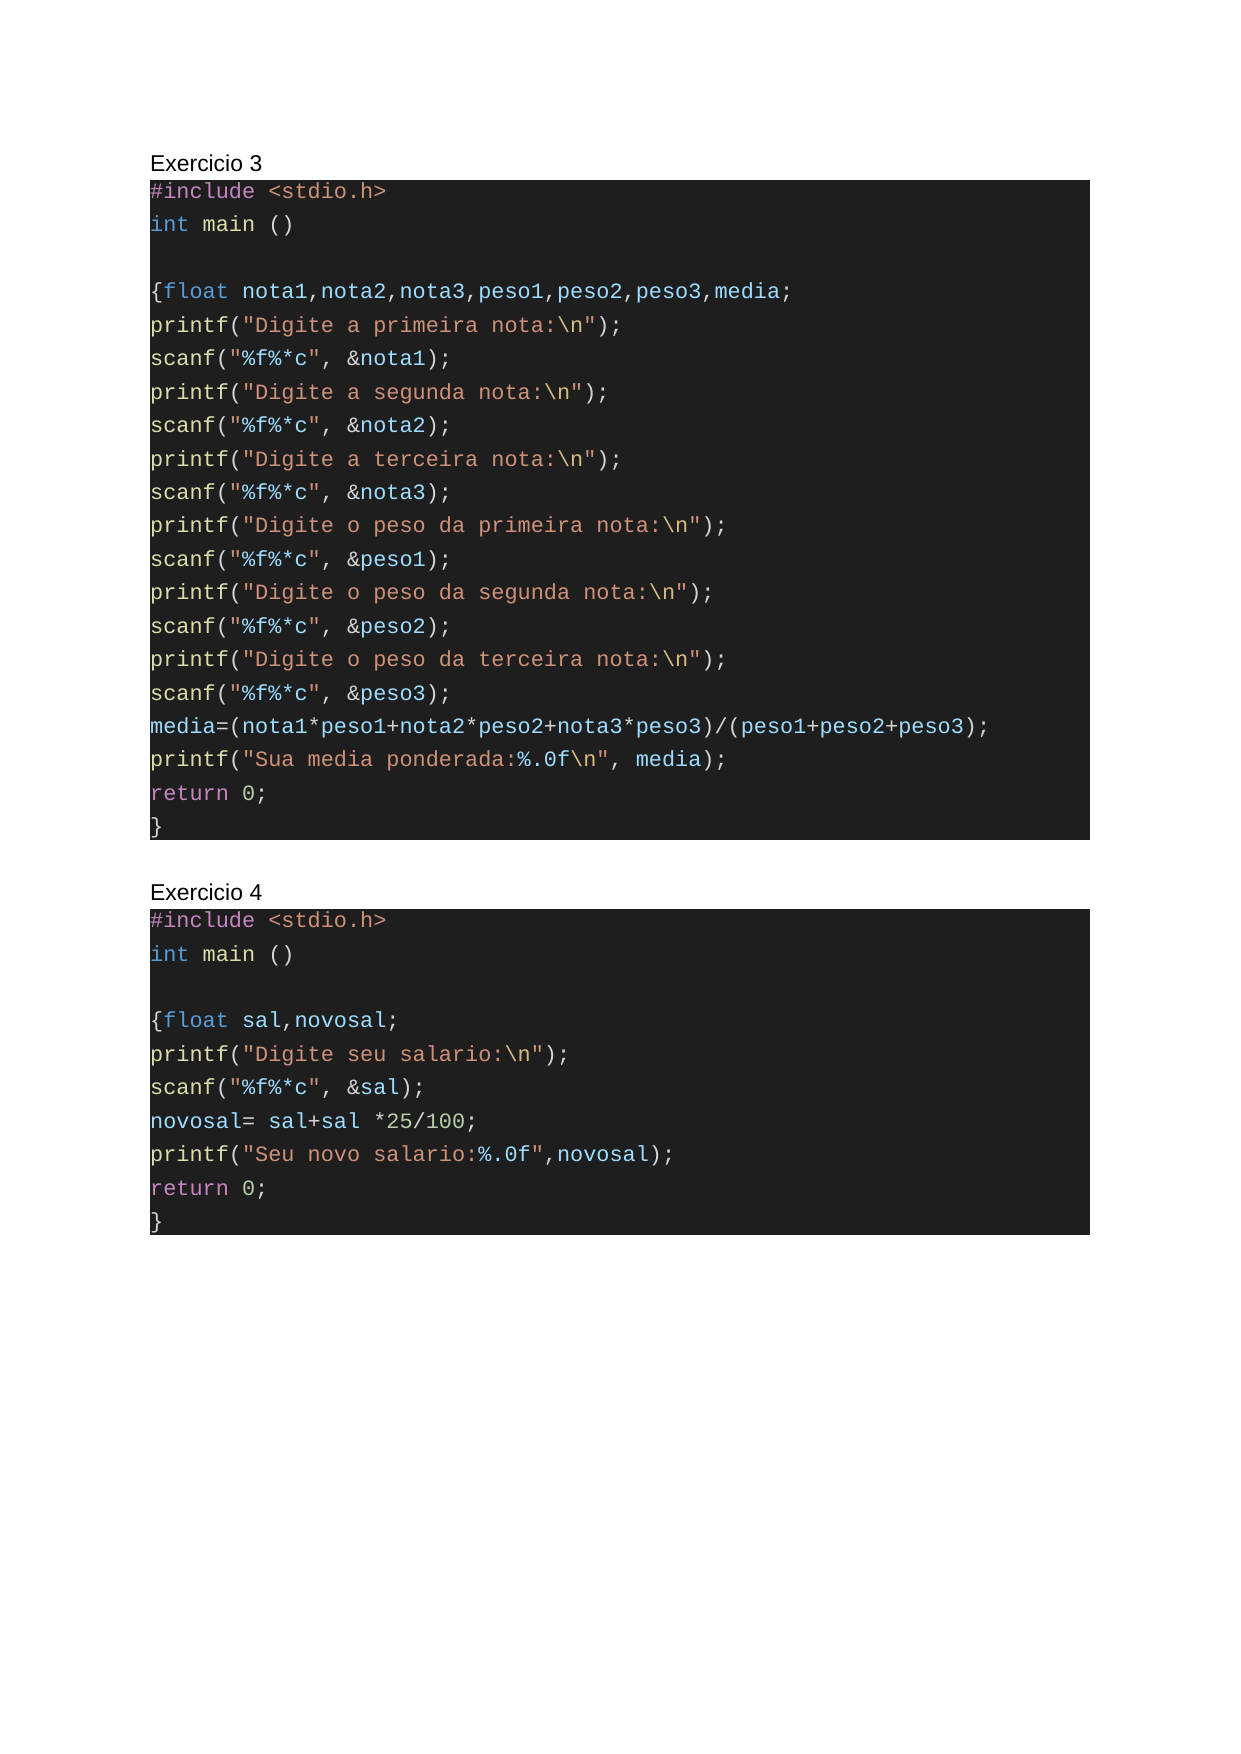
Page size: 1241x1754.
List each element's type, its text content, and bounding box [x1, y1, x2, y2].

text scanf("%f%*c", &sal); [150, 1077, 1090, 1101]
text scanf("%f%*c", &peso3); [150, 682, 1090, 707]
text #include <stdio.h> [150, 180, 1090, 205]
text int main () [150, 943, 1090, 968]
text printf("Digite o peso da terceira nota:\n"); [150, 648, 1090, 673]
text media=(nota1*peso1+nota2*peso2+nota3*peso3)/(peso1+peso2+peso3); [150, 715, 1090, 740]
text printf("Digite a primeira nota:\n"); [150, 314, 1090, 339]
text #include <stdio.h> [150, 909, 1090, 934]
text printf("Seu novo salario:%.0f",novosal); [150, 1143, 1090, 1168]
text Exercicio 4 [150, 879, 1090, 906]
text printf("Digite a terceira nota:\n"); [150, 448, 1090, 472]
text scanf("%f%*c", &nota3); [150, 481, 1090, 506]
text printf("Sua media ponderada:%.0f\n", media); [150, 749, 1090, 773]
text scanf("%f%*c", &nota1); [150, 347, 1090, 372]
text Exercicio 3 [150, 150, 1090, 176]
text novosal= sal+sal *25/100; [150, 1110, 1090, 1135]
text printf("Digite o peso da segunda nota:\n"); [150, 581, 1090, 606]
text int main () [150, 214, 1090, 238]
text {float sal,novosal; [150, 1010, 1090, 1034]
text printf("Digite a segunda nota:\n"); [150, 381, 1090, 406]
text scanf("%f%*c", &peso2); [150, 615, 1090, 640]
text printf("Digite o peso da primeira nota:\n"); [150, 514, 1090, 539]
text {float nota1,nota2,nota3,peso1,peso2,peso3,media; [150, 281, 1090, 305]
text printf("Digite seu salario:\n"); [150, 1043, 1090, 1068]
text return 0; [150, 782, 1090, 807]
text scanf("%f%*c", &nota2); [150, 414, 1090, 439]
text scanf("%f%*c", &peso1); [150, 548, 1090, 573]
text } [150, 816, 1090, 840]
text } [150, 1210, 1090, 1235]
text return 0; [150, 1177, 1090, 1202]
